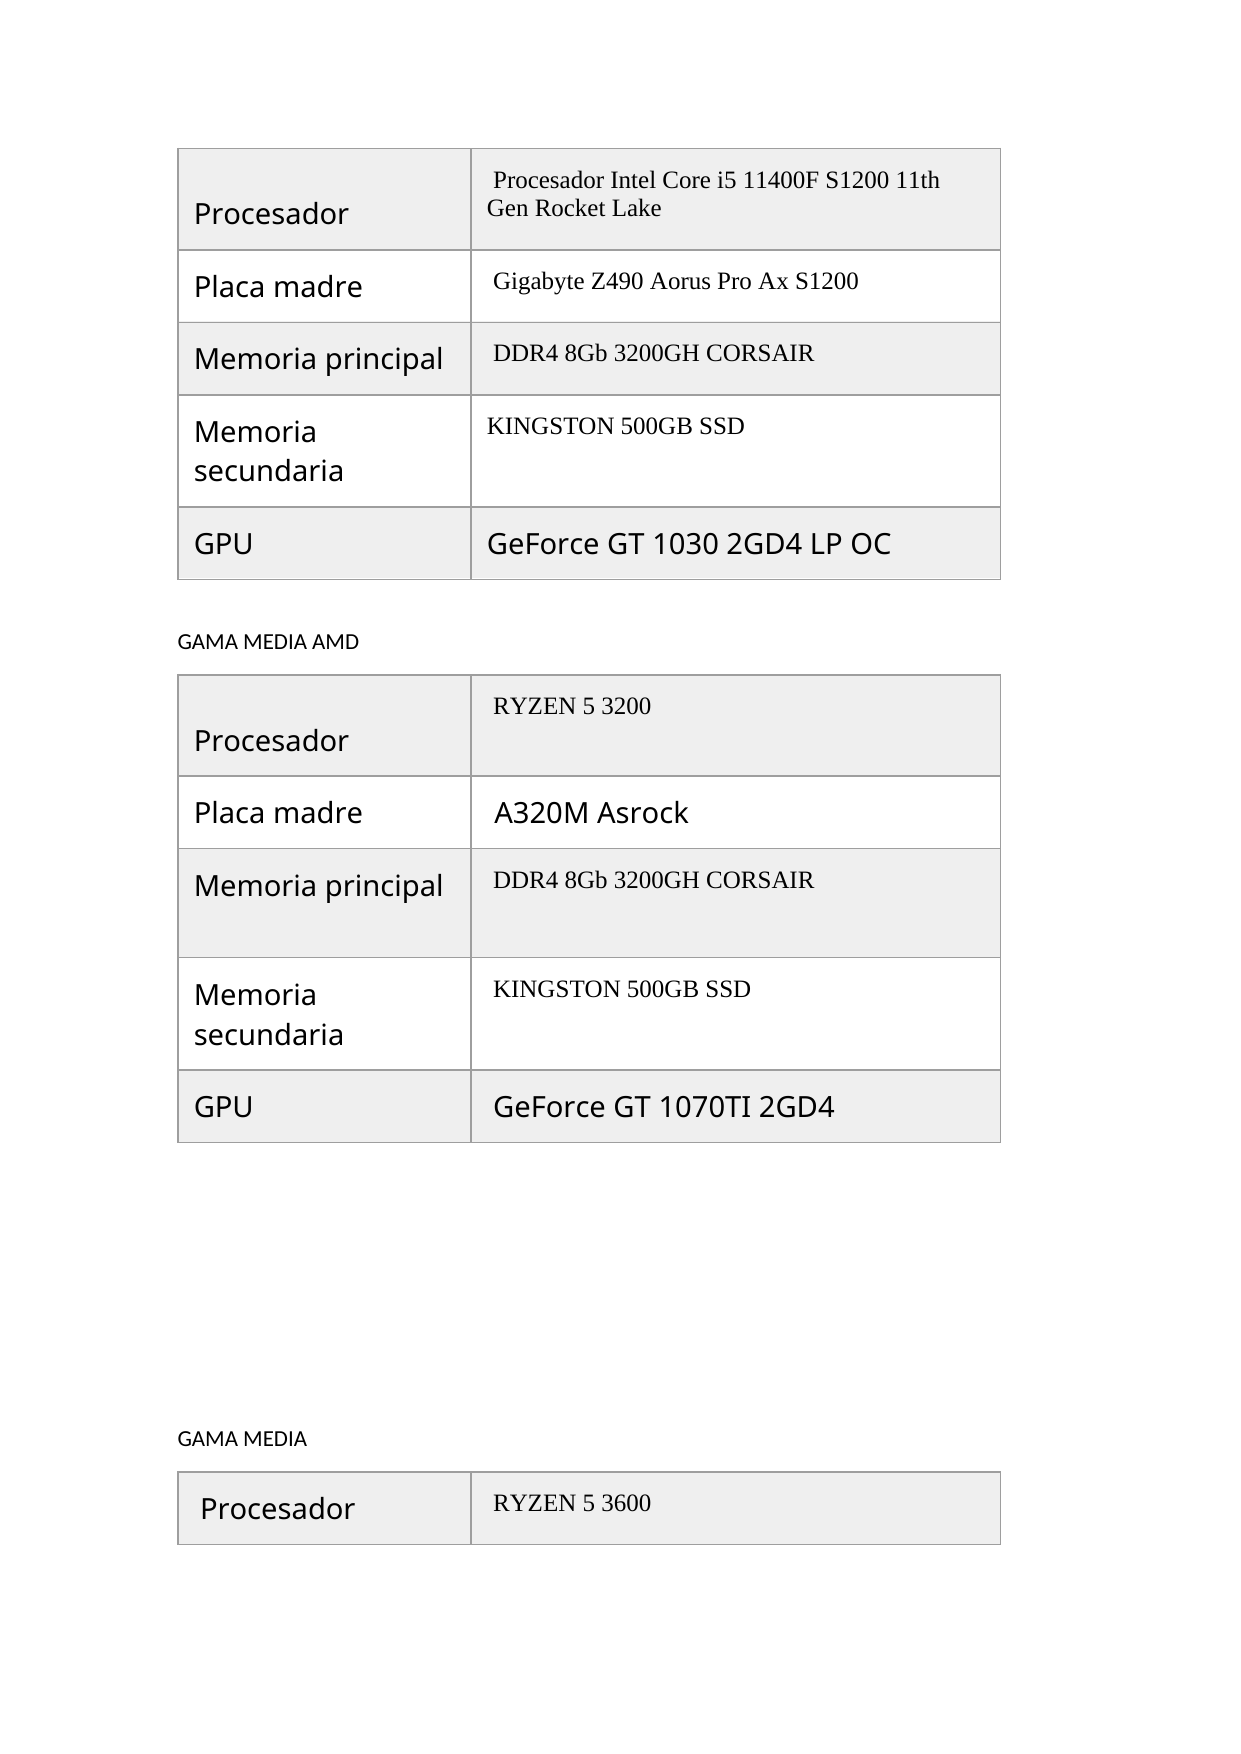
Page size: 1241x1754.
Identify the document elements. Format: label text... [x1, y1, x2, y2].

table_cell DDR4 8Gb 3200GH CORSAIR [472, 323, 1000, 394]
table_cell Memoria secundaria [179, 396, 470, 506]
table_cell Memoria principal [179, 849, 470, 957]
table_cell Memoria secundaria [179, 958, 470, 1069]
table_cell GPU [179, 1071, 470, 1142]
table_header RYZEN 5 3600 [472, 1473, 1000, 1544]
text GAMA MEDIA AMD [177, 627, 1063, 655]
table_cell GeForce GT 1030 2GD4 LP OC [472, 508, 1000, 578]
table_cell GeForce GT 1070TI 2GD4 [472, 1071, 1000, 1142]
table_cell Memoria principal [179, 323, 470, 394]
table_cell Placa madre [179, 777, 470, 848]
table_header Procesador [179, 1473, 470, 1544]
table_cell A320M Asrock [472, 777, 1000, 848]
table_header Procesador [179, 676, 470, 775]
table_cell GPU [179, 508, 470, 578]
table_cell DDR4 8Gb 3200GH CORSAIR [472, 849, 1000, 957]
table_header Procesador [179, 149, 470, 249]
table_cell Gigabyte Z490 Aorus Pro Ax S1200 [472, 251, 1000, 321]
table_header RYZEN 5 3200 [472, 676, 1000, 775]
text GAMA MEDIA [177, 1424, 1063, 1452]
table_header Procesador Intel Core i5 11400F S1200 11th Gen Rocket Lake [472, 149, 1000, 249]
table_cell KINGSTON 500GB SSD [472, 958, 1000, 1069]
table_cell Placa madre [179, 251, 470, 321]
table_cell KINGSTON 500GB SSD [472, 396, 1000, 506]
